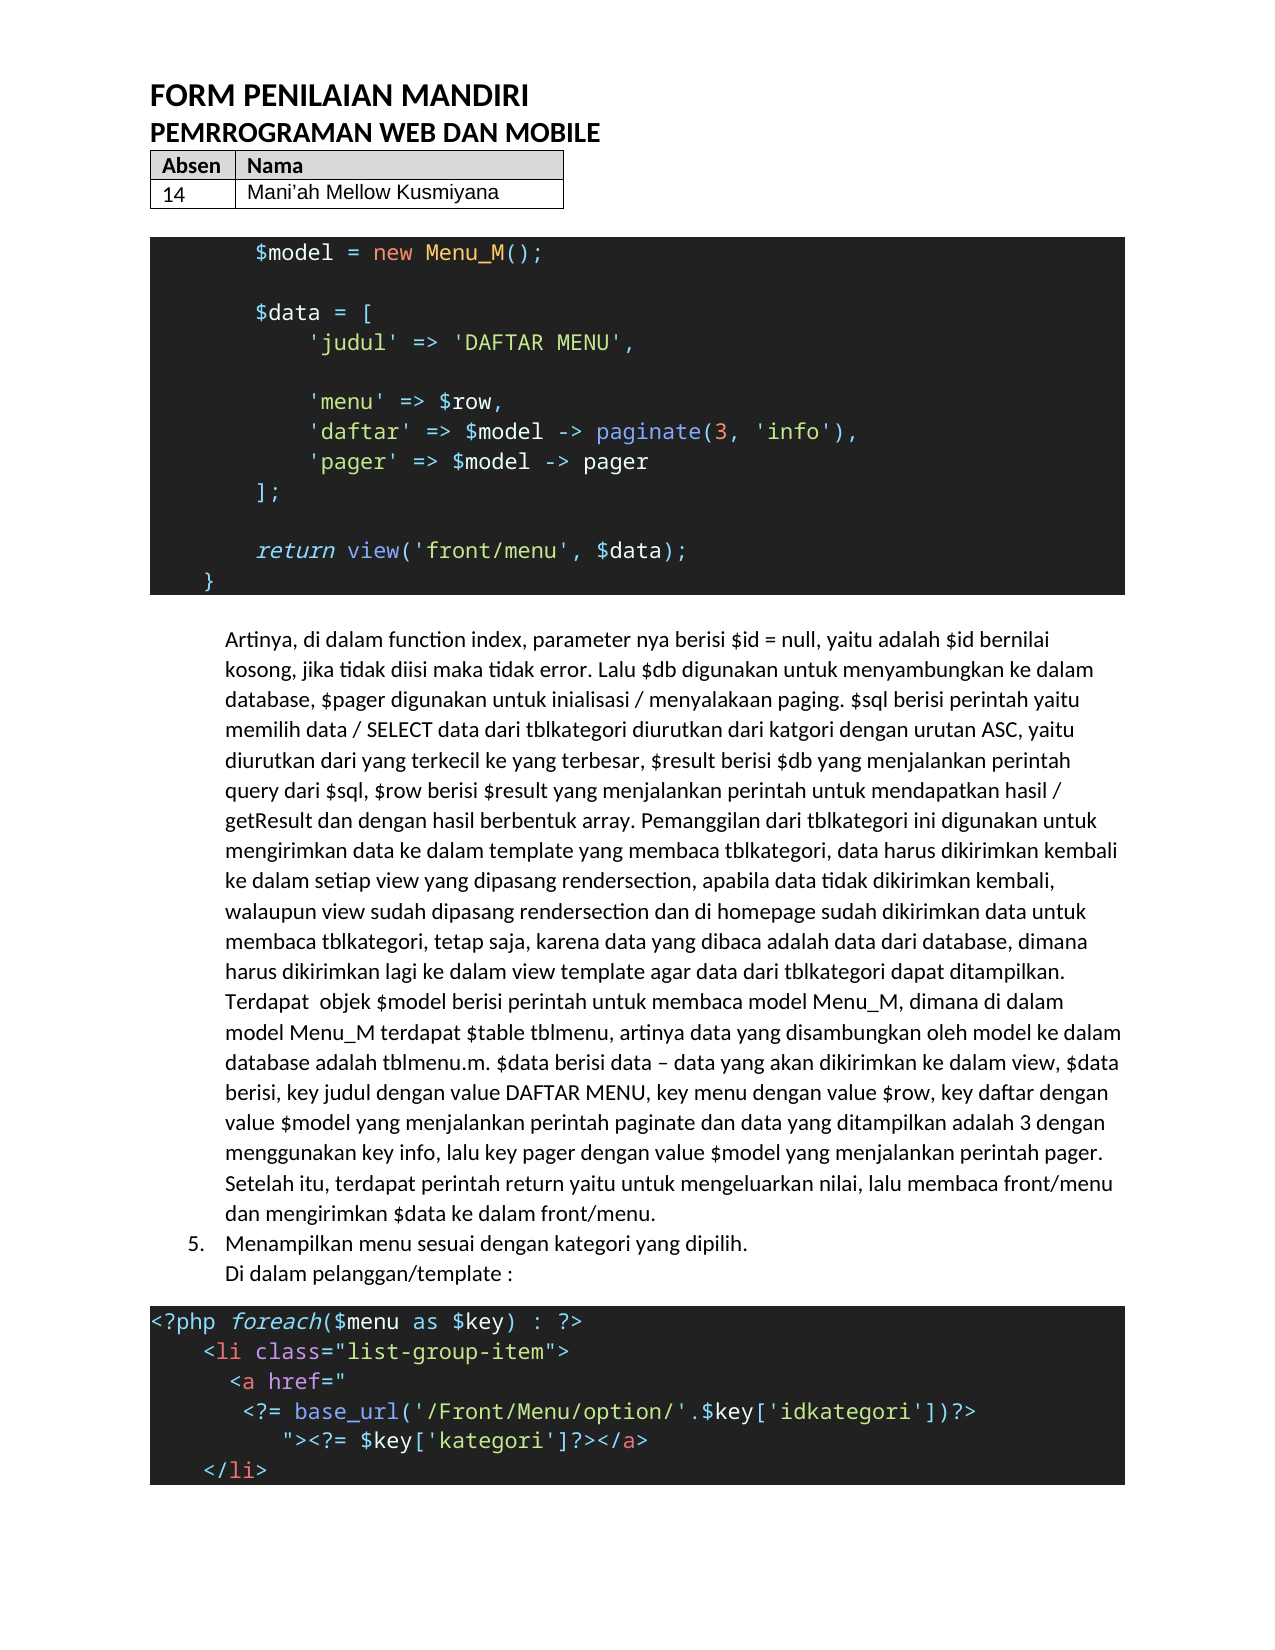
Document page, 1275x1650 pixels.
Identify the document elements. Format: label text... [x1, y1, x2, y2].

text return view('front/menu', $data); [150, 535, 1125, 565]
text "><?= $key['kategori']?></a> [150, 1425, 1125, 1455]
text $model = new Menu_M(); [150, 237, 1125, 267]
text ]; [150, 476, 1125, 505]
text 'daftar' => $model -> paginate(3, 'info'), [150, 416, 1125, 446]
list Di dalam pelanggan/template : [225, 1259, 1125, 1287]
text 'pager' => $model -> pager [150, 446, 1125, 476]
text $data = [ [150, 297, 1125, 327]
text <?= base_url('/Front/Menu/option/'.$key['idkategori'])?> [150, 1396, 1125, 1425]
list Artinya, di dalam function index, parameter nya berisi $id = null, yaitu adalah $id bernilai kosong, jika tidak diisi maka tidak error. Lalu $db digunakan untuk menyambungkan ke dalam database, $pager digunakan untuk inialisasi / menyalakaan paging. $sql berisi perintah yaitu memilih data / SELECT data dari tblkategori diurutkan dari katgori dengan urutan ASC, yaitu diurutkan dari yang terkecil ke yang terbesar, $result berisi $db yang menjalankan perintah query dari $sql, $row berisi $result yang menjalankan perintah untuk mendapatkan hasil / getResult dan dengan hasil berbentuk array. Pemanggilan dari tblkategori ini digunakan untuk mengirimkan data ke dalam template yang membaca tblkategori, data harus dikirimkan kembali ke dalam setiap view yang dipasang rendersection, apabila data tidak dikirimkan kembali, walaupun view sudah dipasang rendersection dan di homepage sudah dikirimkan data untuk membaca tblkategori, tetap saja, karena data yang dibaca adalah data dari database, dimana harus dikirimkan lagi ke dalam view template agar data dari tblkategori dapat ditampilkan. Terdapat objek $model berisi perintah untuk membaca model Menu_M, dimana di dalam model Menu_M terdapat $table tblmenu, artinya data yang disambungkan oleh model ke dalam database adalah tblmenu.m. $data berisi data – data yang akan dikirimkan ke dalam view, $data berisi, key judul dengan value DAFTAR MENU, key menu dengan value $row, key daftar dengan value $model yang menjalankan perintah paginate dan data yang ditampilkan adalah 3 dengan menggunakan key info, lalu key pager dengan value $model yang menjalankan perintah pager. Setelah itu, terdapat perintah return yaitu untuk mengeluarkan nilai, lalu membaca front/menu dan mengirimkan $data ke dalam front/menu. [225, 625, 1125, 1227]
text <li class="list-group-item"> [150, 1336, 1125, 1366]
text 'menu' => $row, [150, 386, 1125, 416]
text <a href=" [150, 1366, 1125, 1396]
text } [150, 565, 1125, 595]
list Menampilkan menu sesuai dengan kategori yang dipilih. [187, 1229, 1125, 1257]
text </li> [150, 1455, 1125, 1485]
text 'judul' => 'DAFTAR MENU', [150, 327, 1125, 356]
text <?php foreach($menu as $key) : ?> [150, 1306, 1125, 1336]
